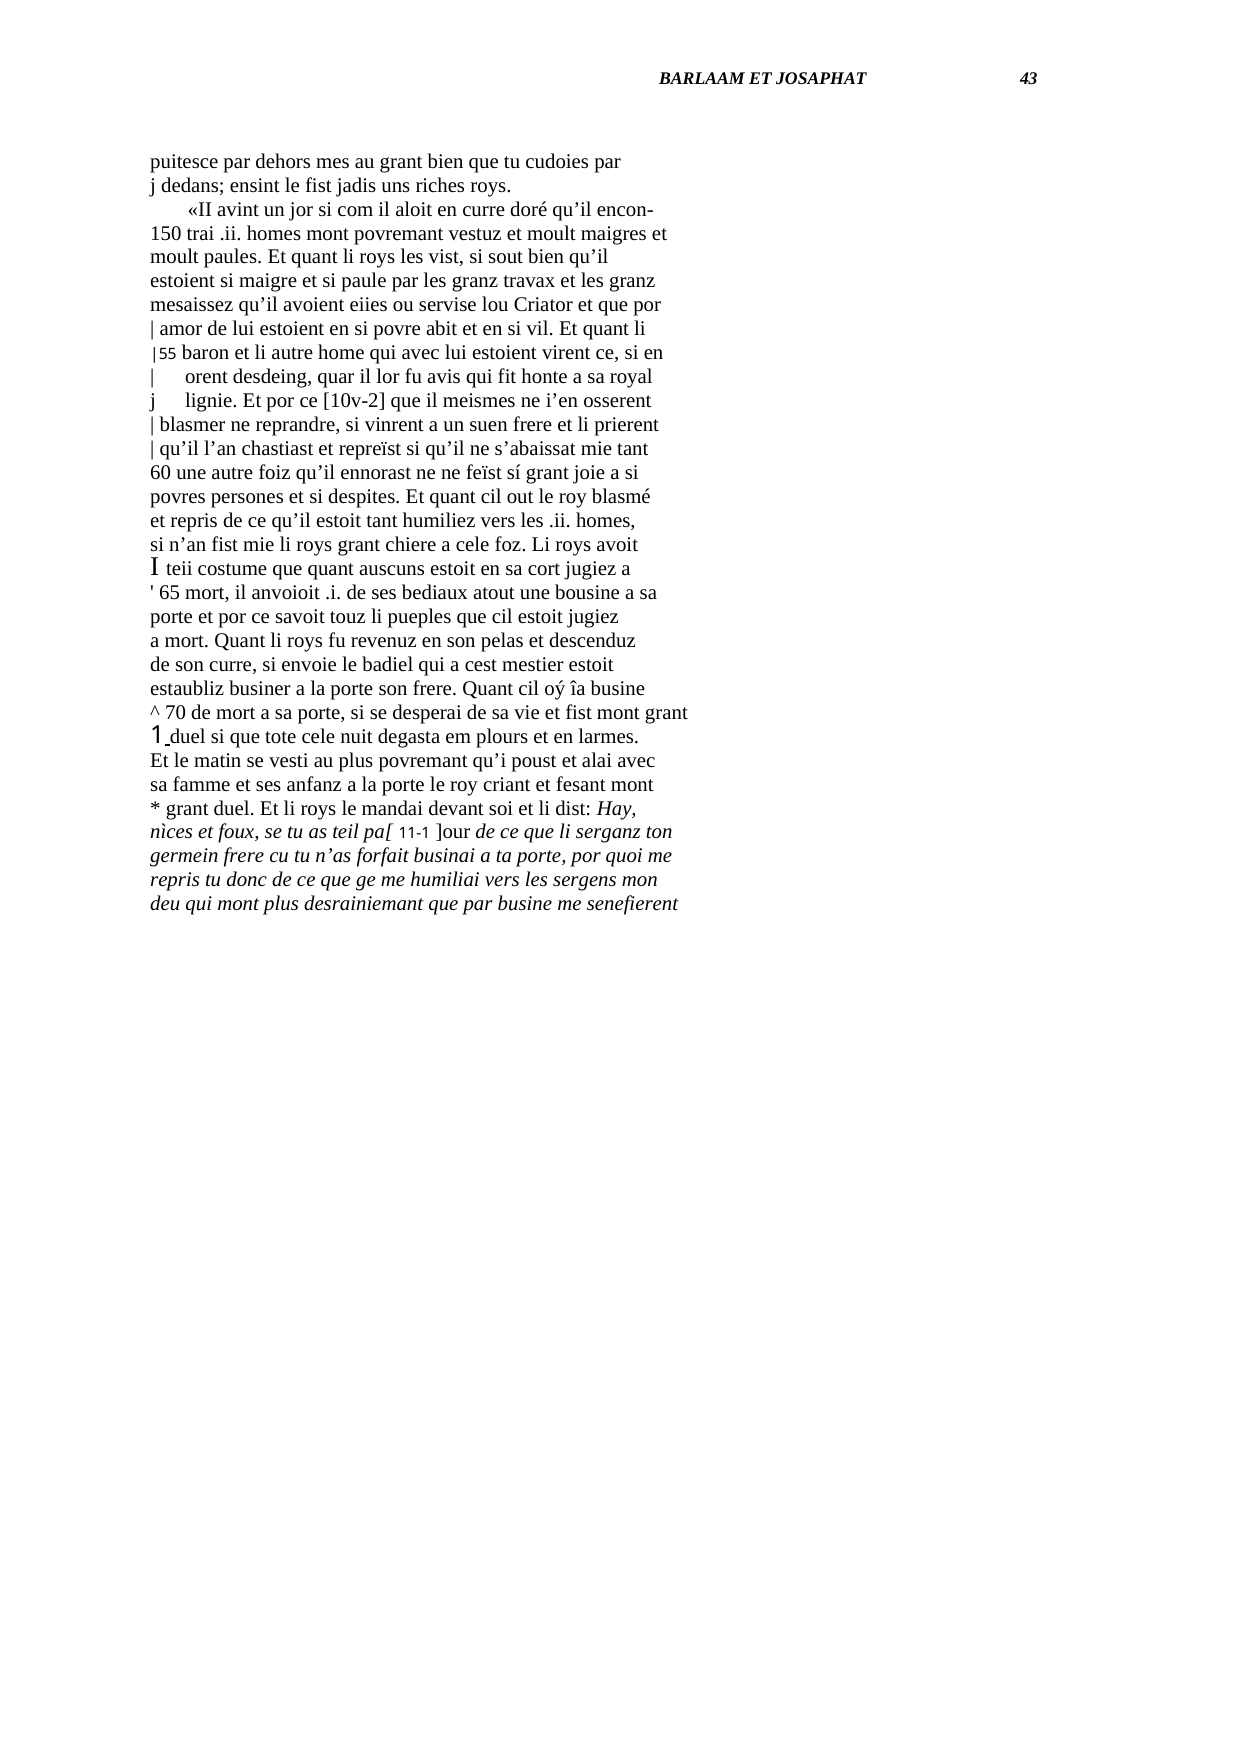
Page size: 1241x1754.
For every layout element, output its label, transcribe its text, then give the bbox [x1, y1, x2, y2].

text «II avint un jor si com il aloit en curre doré qu’il encon- 150 trai .ii. homes mont povremant vestuz et moult maigres et moult paules. Et quant li roys les vist, si sout bien qu’il estoient si maigre et si paule par les granz travax et les granz mesaissez qu’il avoient eiies ou servise lou Criator et que por | amor de lui estoient en si povre abit et en si vil. Et quant li |55 baron et li autre home qui avec lui estoient virent ce, si en | orent desdeing, quar il lor fu avis qui fit honte a sa royal [150, 197, 1090, 388]
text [150, 149, 1090, 197]
text j lignie. Et por ce [10v-2] que il meismes ne i’en osserent [150, 388, 1090, 412]
text | blasmer ne reprandre, si vinrent a un suen frere et li prierent | qu’il l’an chastiast et repreïst si qu’il ne s’abaissat mie tant 60 une autre foiz qu’il ennorast ne ne feïst sí grant joie a si povres persones et si despites. Et quant cil out le roy blasmé et repris de ce qu’il estoit tant humiliez vers les .ii. homes, si n’an fist mie li roys grant chiere a cele foz. Li roys avoit I teii costume que quant auscuns estoit en sa cort jugiez a ' 65 mort, il anvoioit .i. de ses bediaux atout une bousine a sa porte et por ce savoit touz li pueples que cil estoit jugiez a mort. Quant li roys fu revenuz en son pelas et descenduz de son curre, si envoie le badiel qui a cest mestier estoit estaubliz businer a la porte son frere. Quant cil oý îa busine ^ 70 de mort a sa porte, si se desperai de sa vie et fist mont grant 1 duel si que tote cele nuit degasta em plours et en larmes. Et le matin se vesti au plus povremant qu’i poust et alai avec sa famme et ses anfanz a la porte le roy criant et fesant mont * grant duel. Et li roys le mandai devant soi et li dist: Hay, nìces et foux, se tu as teil pa[ 11-1 ]our de ce que li serganz ton germein frere cu tu n’as forfait businai a ta porte, por quoi me repris tu donc de ce que ge me humiliai vers les sergens mon deu qui mont plus desrainiemant que par busine me senefierent [150, 412, 1090, 916]
